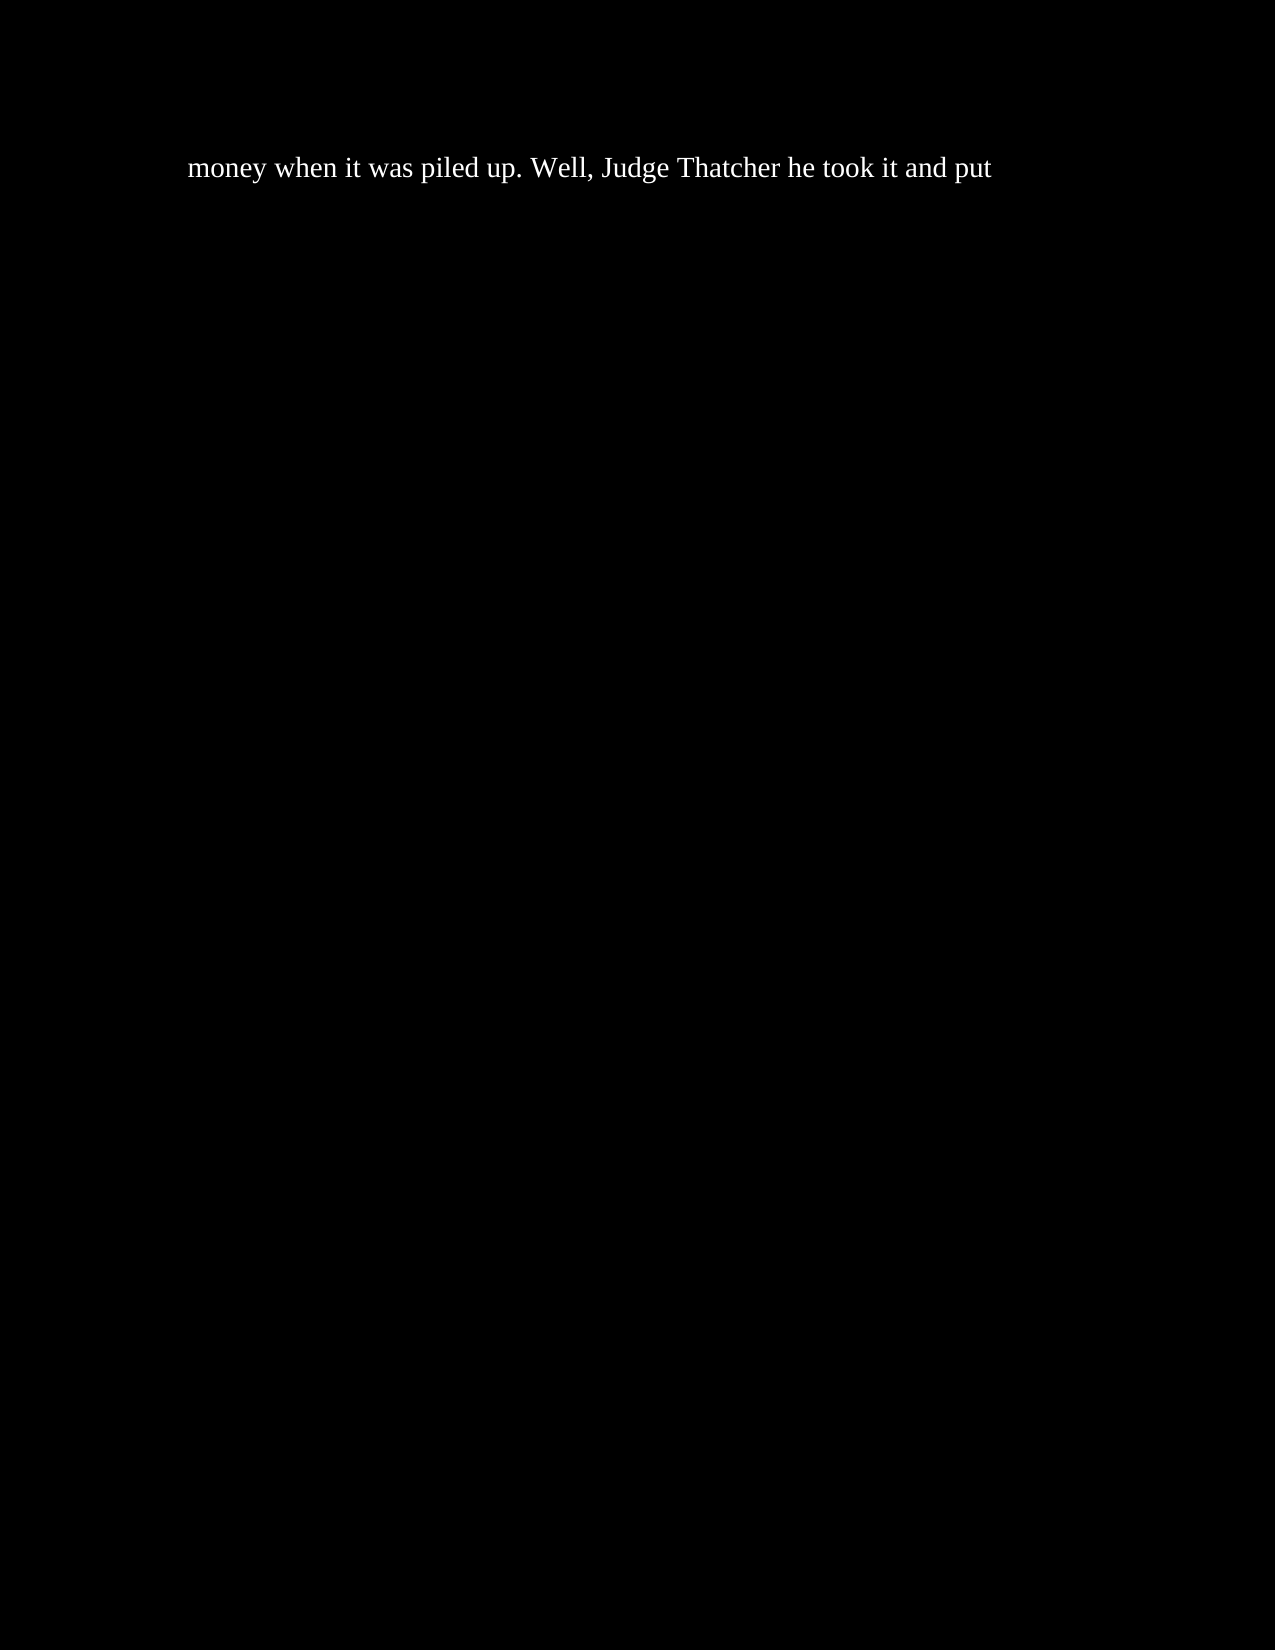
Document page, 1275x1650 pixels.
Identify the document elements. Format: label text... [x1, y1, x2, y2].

text money when it was piled up. Well, Judge Thatcher he took it and put [187, 150, 1087, 183]
